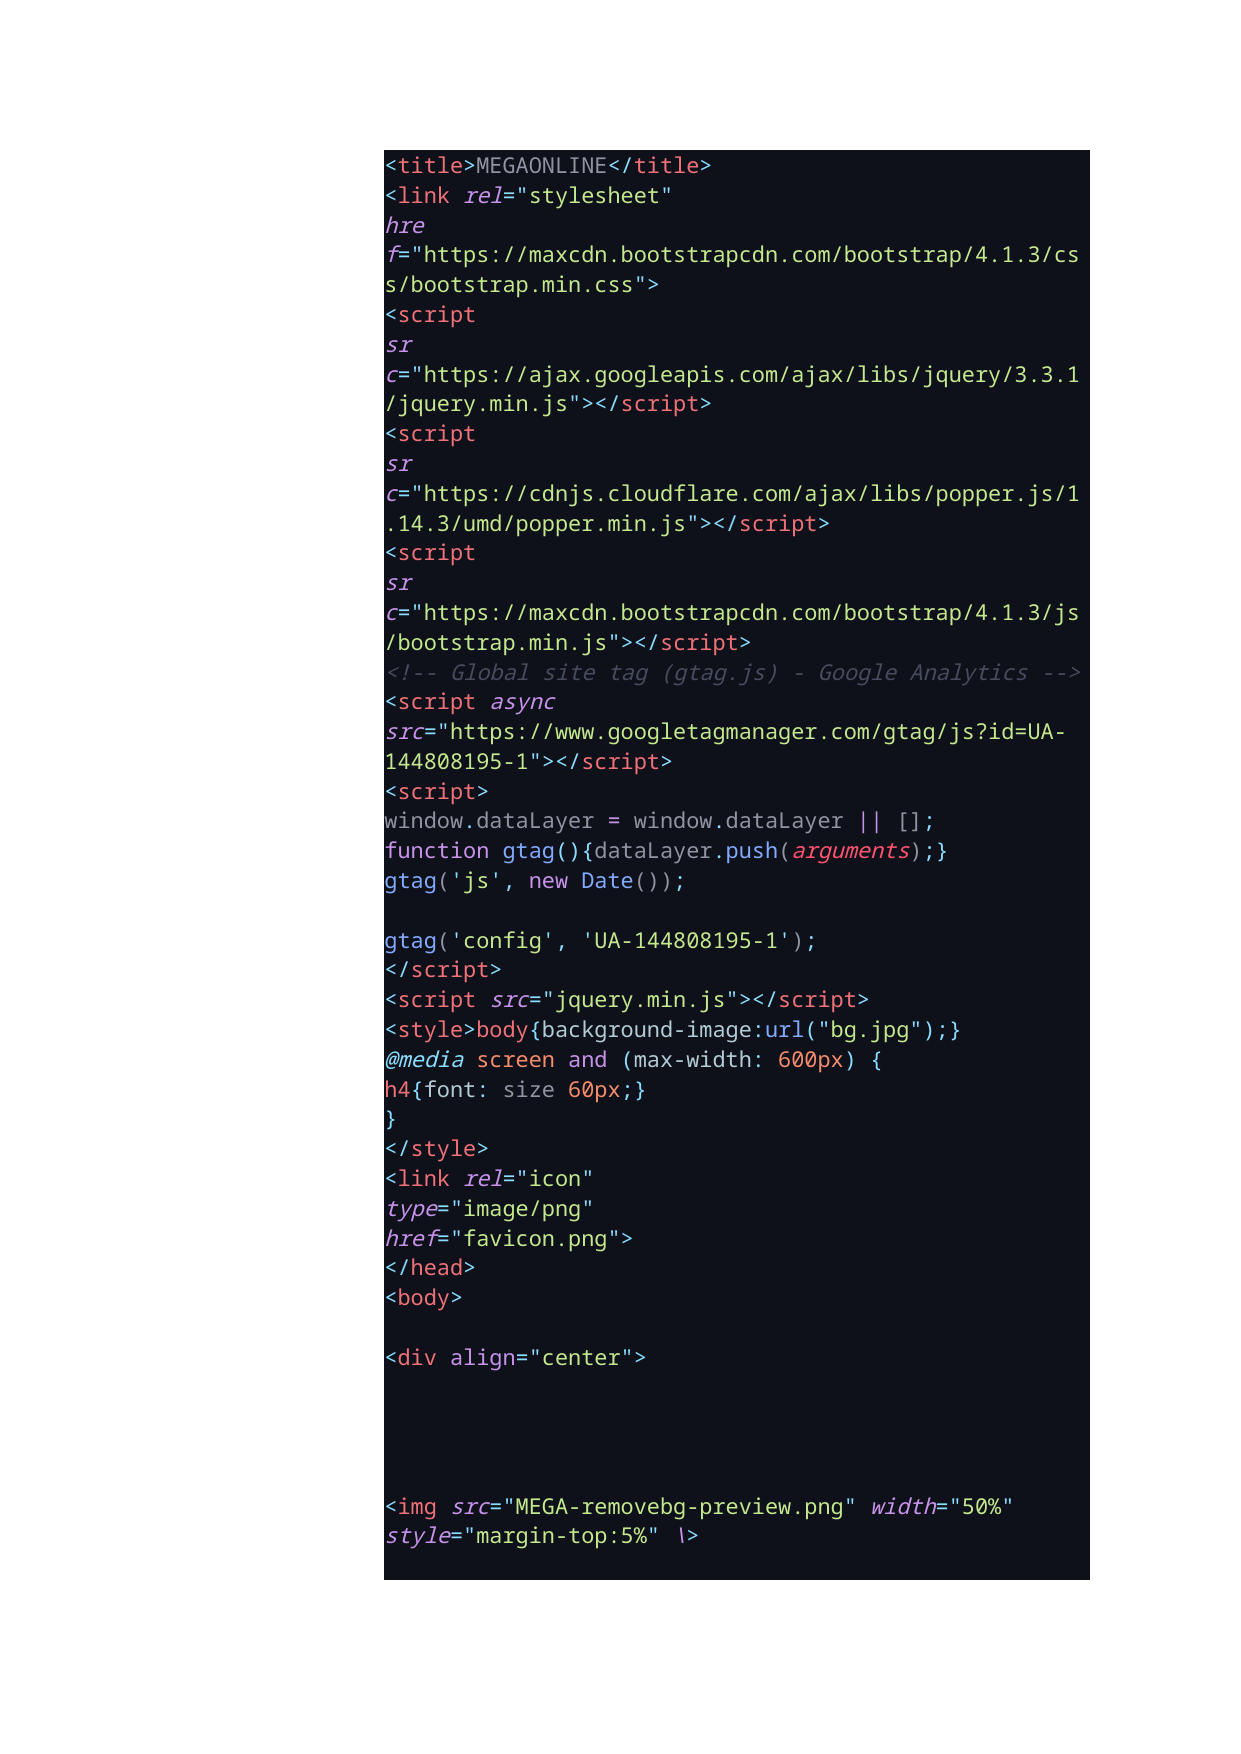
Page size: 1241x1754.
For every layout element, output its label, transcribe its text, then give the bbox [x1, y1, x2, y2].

text gtag('config', 'UA-144808195-1'); [384, 924, 1090, 954]
text <body> [384, 1282, 1090, 1312]
text <script async src="https://www.googletagmanager.com/gtag/js?id=UA-144808195-1"></script> [384, 686, 1090, 776]
text </style> [384, 1133, 1090, 1163]
text window.dataLayer = window.dataLayer || []; [384, 805, 1090, 835]
text @media screen and (max-width: 600px) { [384, 1044, 1090, 1073]
text function gtag(){dataLayer.push(arguments);} [384, 835, 1090, 865]
text gtag('js', new Date()); [384, 865, 1090, 895]
text <div align="center"> [384, 1342, 1090, 1371]
text </script> [384, 954, 1090, 984]
text <script src="https://cdnjs.cloudflare.com/ajax/libs/popper.js/1.14.3/umd/popper.min.js"></script> [384, 418, 1090, 537]
text <script> [384, 776, 1090, 805]
text <script src="jquery.min.js"></script> [384, 984, 1090, 1014]
text <!-- Global site tag (gtag.js) - Google Analytics --> [384, 656, 1090, 686]
text <title>MEGAONLINE</title> [384, 150, 1090, 180]
text <img src="MEGA-removebg-preview.png" width="50%" style="margin-top:5%" \> [384, 1491, 1090, 1550]
text type="image/png" [384, 1193, 1090, 1222]
text href="favicon.png"> [384, 1222, 1090, 1252]
text <style>body{background-image:url("bg.jpg");} [384, 1014, 1090, 1044]
text </head> [384, 1252, 1090, 1282]
text <script src="https://maxcdn.bootstrapcdn.com/bootstrap/4.1.3/js/bootstrap.min.js"></script> [384, 537, 1090, 656]
text h4{font: size 60px;} [384, 1073, 1090, 1103]
text } [384, 1103, 1090, 1133]
text <link rel="icon" [384, 1163, 1090, 1193]
text <script src="https://ajax.googleapis.com/ajax/libs/jquery/3.3.1/jquery.min.js"></script> [384, 299, 1090, 418]
text <link rel="stylesheet" href="https://maxcdn.bootstrapcdn.com/bootstrap/4.1.3/css/bootstrap.min.css"> [384, 180, 1090, 299]
